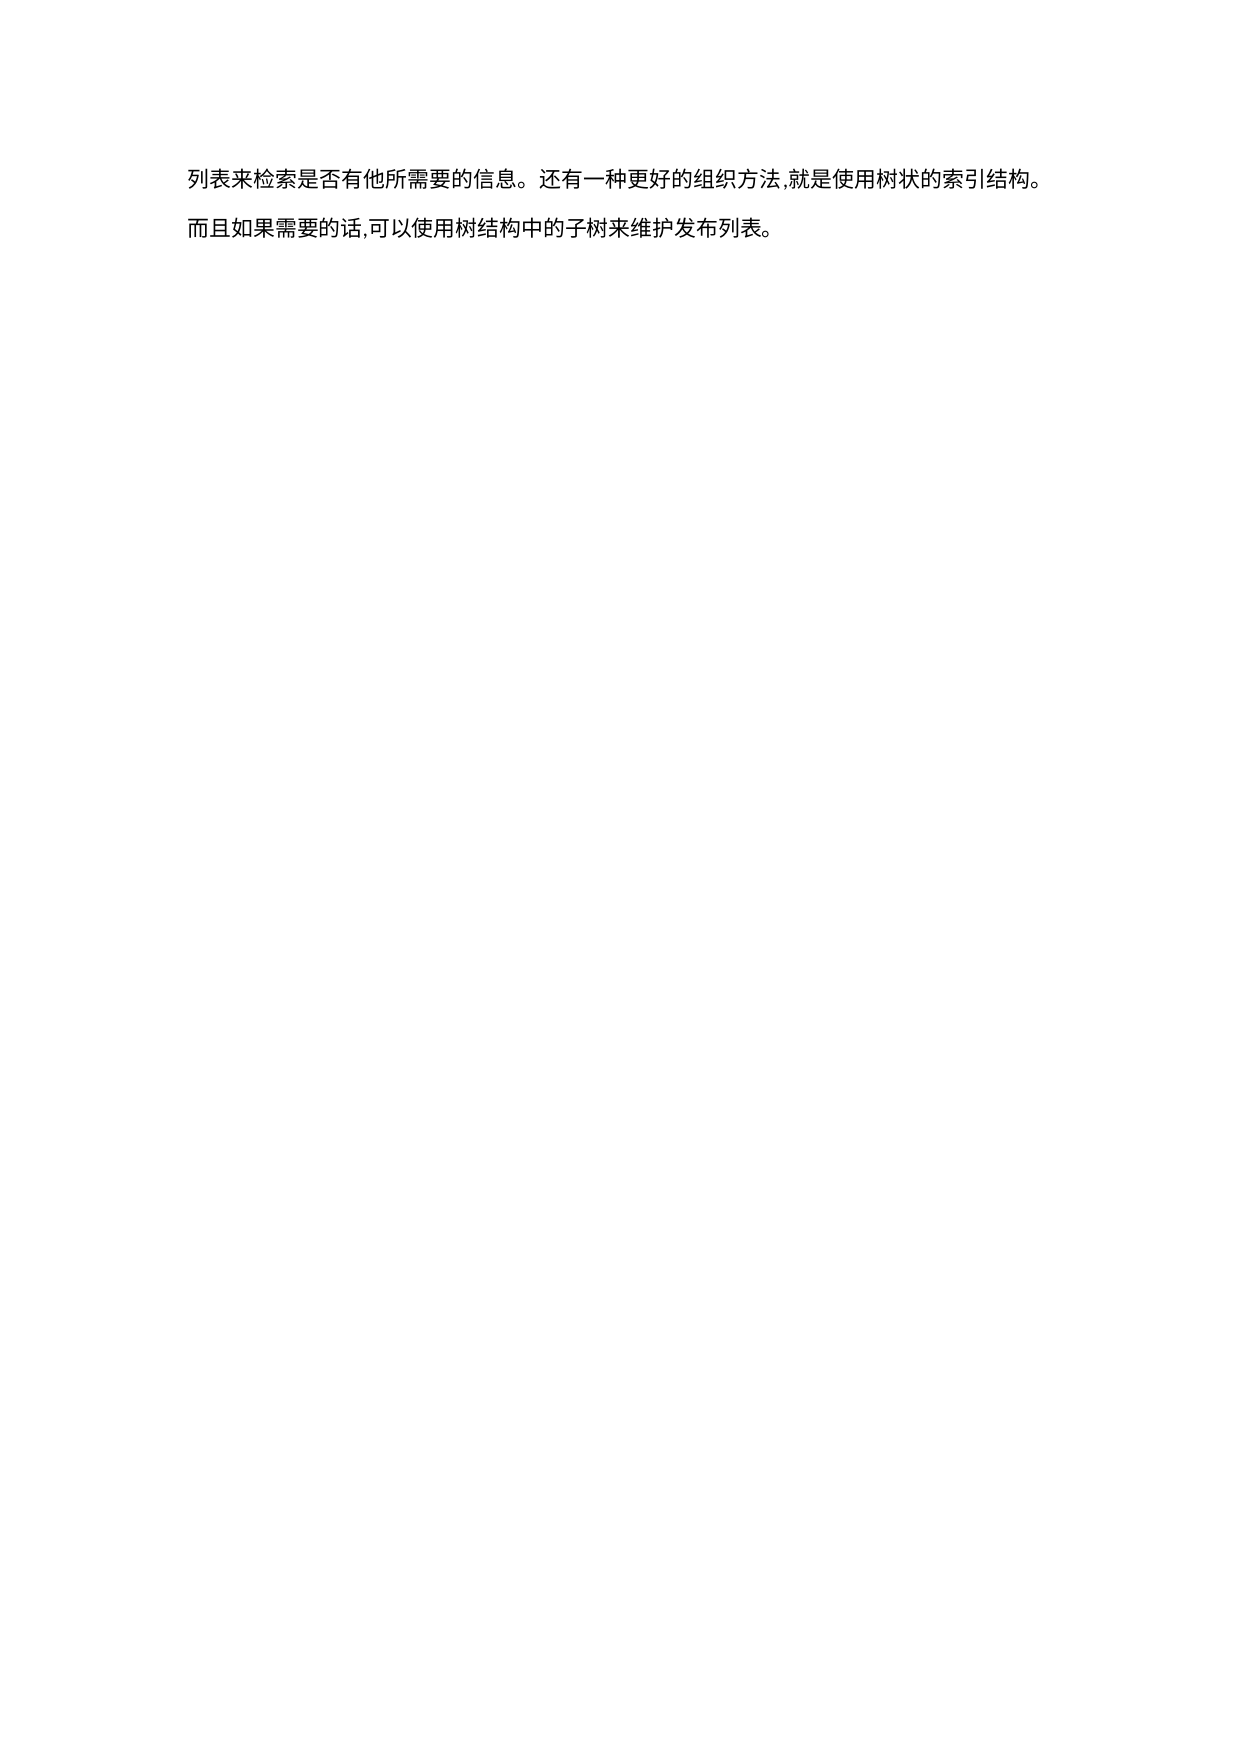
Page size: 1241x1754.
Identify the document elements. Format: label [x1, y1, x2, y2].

text [187, 162, 1053, 243]
